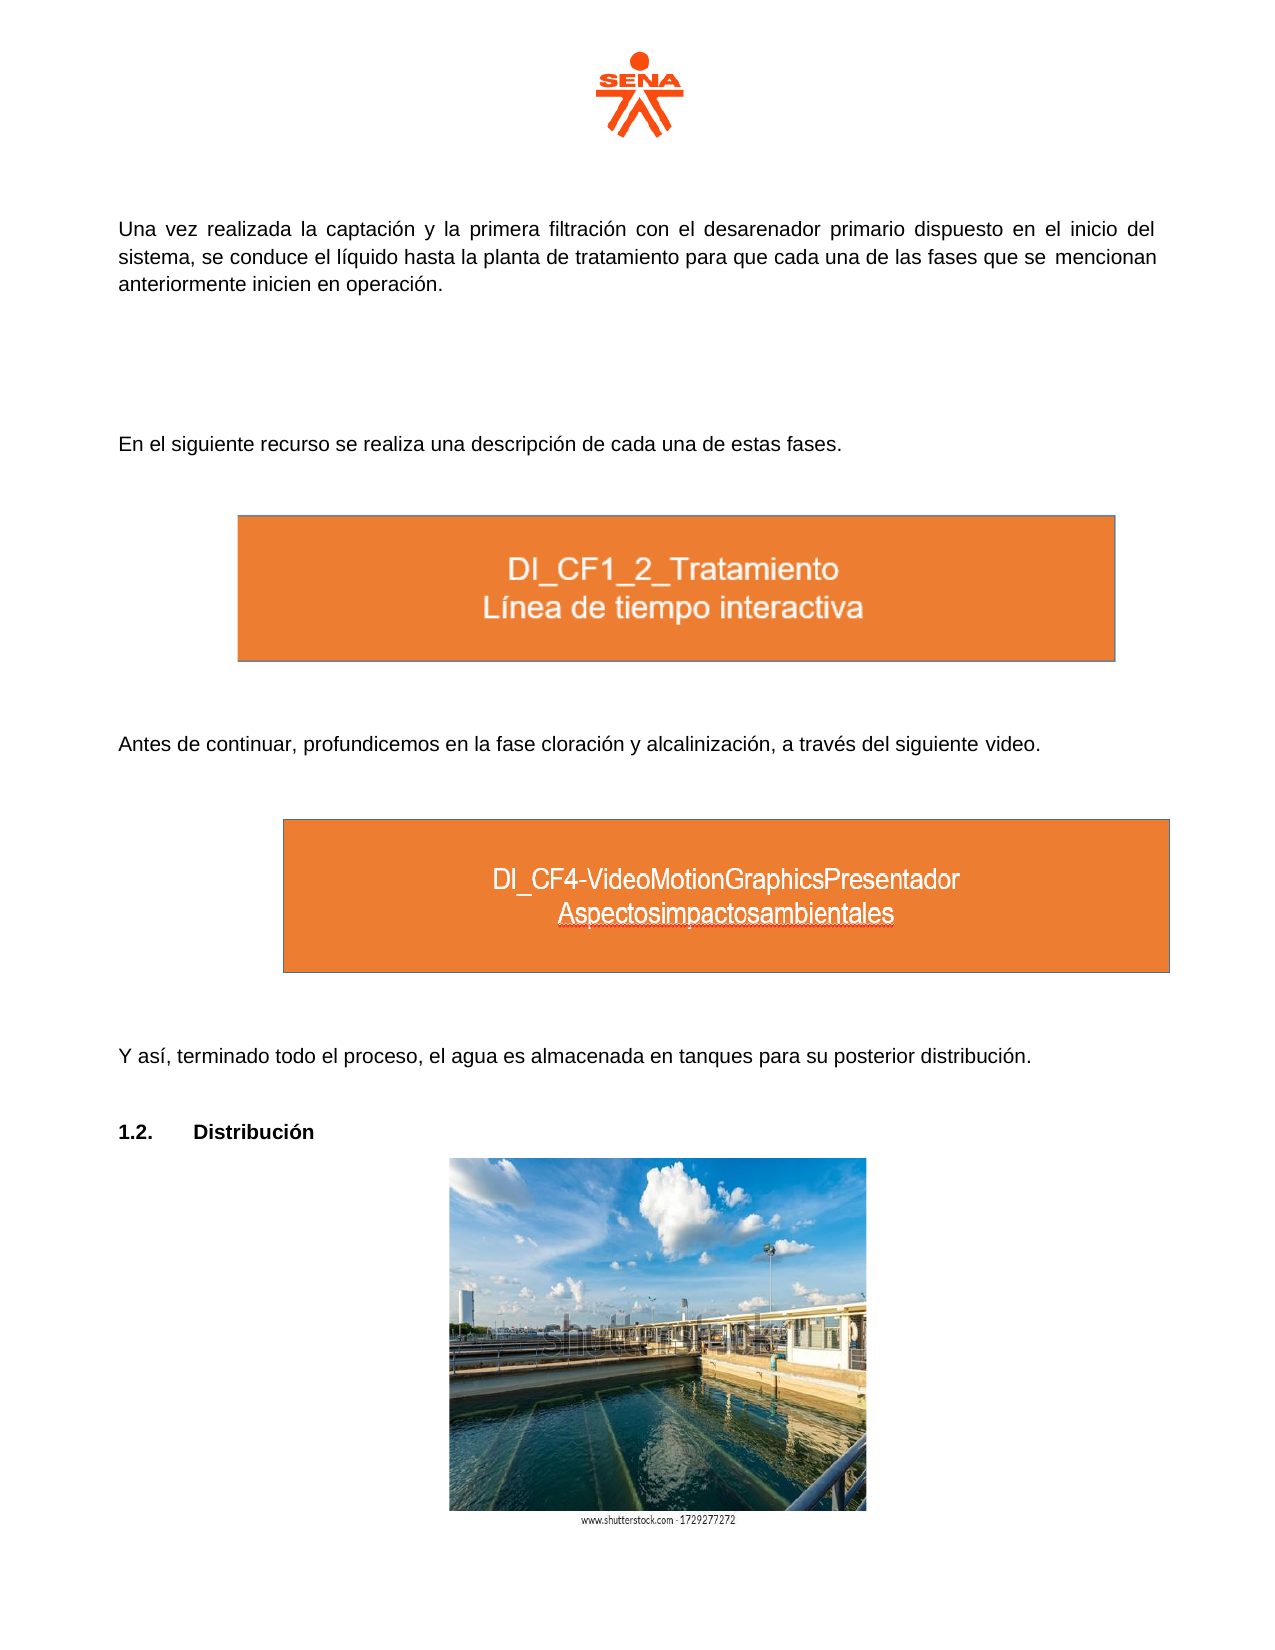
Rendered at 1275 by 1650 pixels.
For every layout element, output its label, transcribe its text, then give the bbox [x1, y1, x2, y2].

text Y así, terminado todo el proceso, el agua es almacenada en tanques para su posterior distribución. [118, 1044, 1157, 1068]
text Antes de continuar, profundicemos en la fase cloración y alcalinización, a través del siguiente video. [118, 731, 1157, 755]
text Una vez realizada la captación y la primera filtración con el desarenador primario dispuesto en el inicio del sistema, se conduce el líquido hasta la planta de tratamiento para que cada una de las fases que se mencionan anteriormente inicien en operación. [118, 217, 1157, 296]
picture [237, 502, 1121, 674]
picture [585, 48, 690, 142]
picture [449, 1158, 867, 1528]
picture [691, 1158, 697, 1170]
picture [275, 806, 1176, 987]
subtitle Distribución [118, 1119, 1157, 1143]
text En el siguiente recurso se realiza una descripción de cada una de estas fases. [118, 432, 1157, 456]
